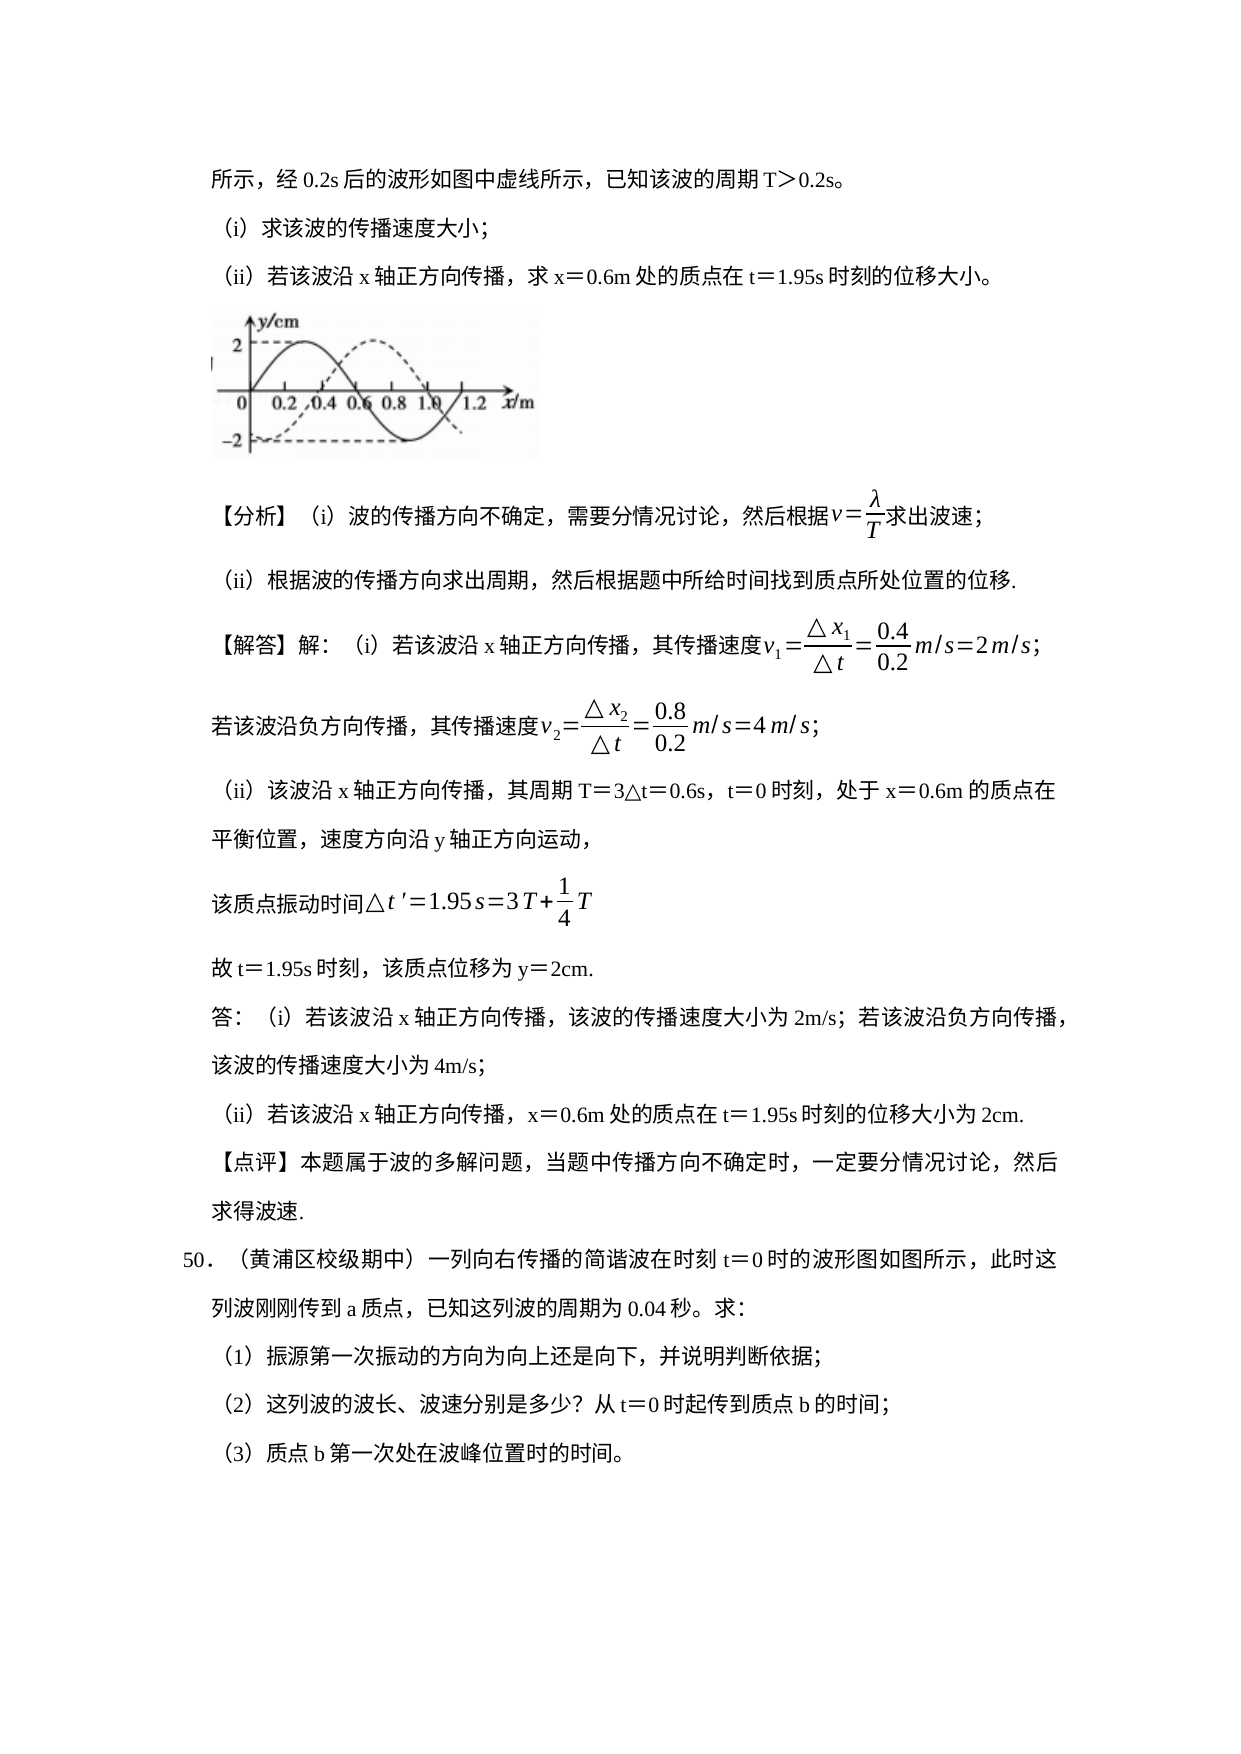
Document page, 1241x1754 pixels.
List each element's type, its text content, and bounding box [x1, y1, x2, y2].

text 故t＝1.95s时刻，该质点位移为y＝2cm. [211, 951, 1058, 983]
text （ii）该波沿x轴正方向传播，其周期T＝3△t＝0.6s，t＝0时刻，处于x＝0.6m 的质点在平衡位置，速度方向沿y轴正方向运动， [211, 773, 1058, 854]
text 该质点振动时间 [211, 870, 1058, 935]
text （ii）若该波沿x轴正方向传播，x＝0.6m处的质点在t＝1.95s时刻的位移大小为2cm. [211, 1096, 1058, 1129]
text 【解答】解：（i）若该波沿x轴正方向传播，其传播速度； [211, 611, 1058, 676]
text 50．（黄浦区校级期中）一列向右传播的简谐波在时刻t＝0时的波形图如图所示，此时这列波刚刚传到a质点，已知这列波的周期为0.04秒。求： [183, 1242, 1058, 1323]
text （2）这列波的波长、波速分别是多少？从t＝0时起传到质点b的时间； [211, 1387, 1058, 1419]
text （1）振源第一次振动的方向为向上还是向下，并说明判断依据； [211, 1339, 1058, 1371]
text （i）求该波的传播速度大小； [211, 210, 1058, 243]
text 【分析】（i）波的传播方向不确定，需要分情况讨论，然后根据求出波速； [211, 482, 1058, 547]
text 答：（i）若该波沿x轴正方向传播，该波的传播速度大小为2m/s；若该波沿负方向传播，该波的传播速度大小为4m/s； [211, 999, 1058, 1080]
picture [211, 307, 541, 459]
text 【点评】本题属于波的多解问题，当题中传播方向不确定时，一定要分情况讨论，然后求得波速. [211, 1144, 1058, 1226]
text （ii）根据波的传播方向求出周期，然后根据题中所给时间找到质点所处位置的位移. [211, 563, 1058, 595]
text 若该波沿负方向传播，其传播速度； [211, 692, 1058, 757]
text （ii）若该波沿x轴正方向传播，求x＝0.6m处的质点在t＝1.95s时刻的位移大小。 [211, 259, 1058, 291]
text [183, 162, 1058, 194]
text （3）质点b第一次处在波峰位置时的时间。 [211, 1435, 1058, 1468]
